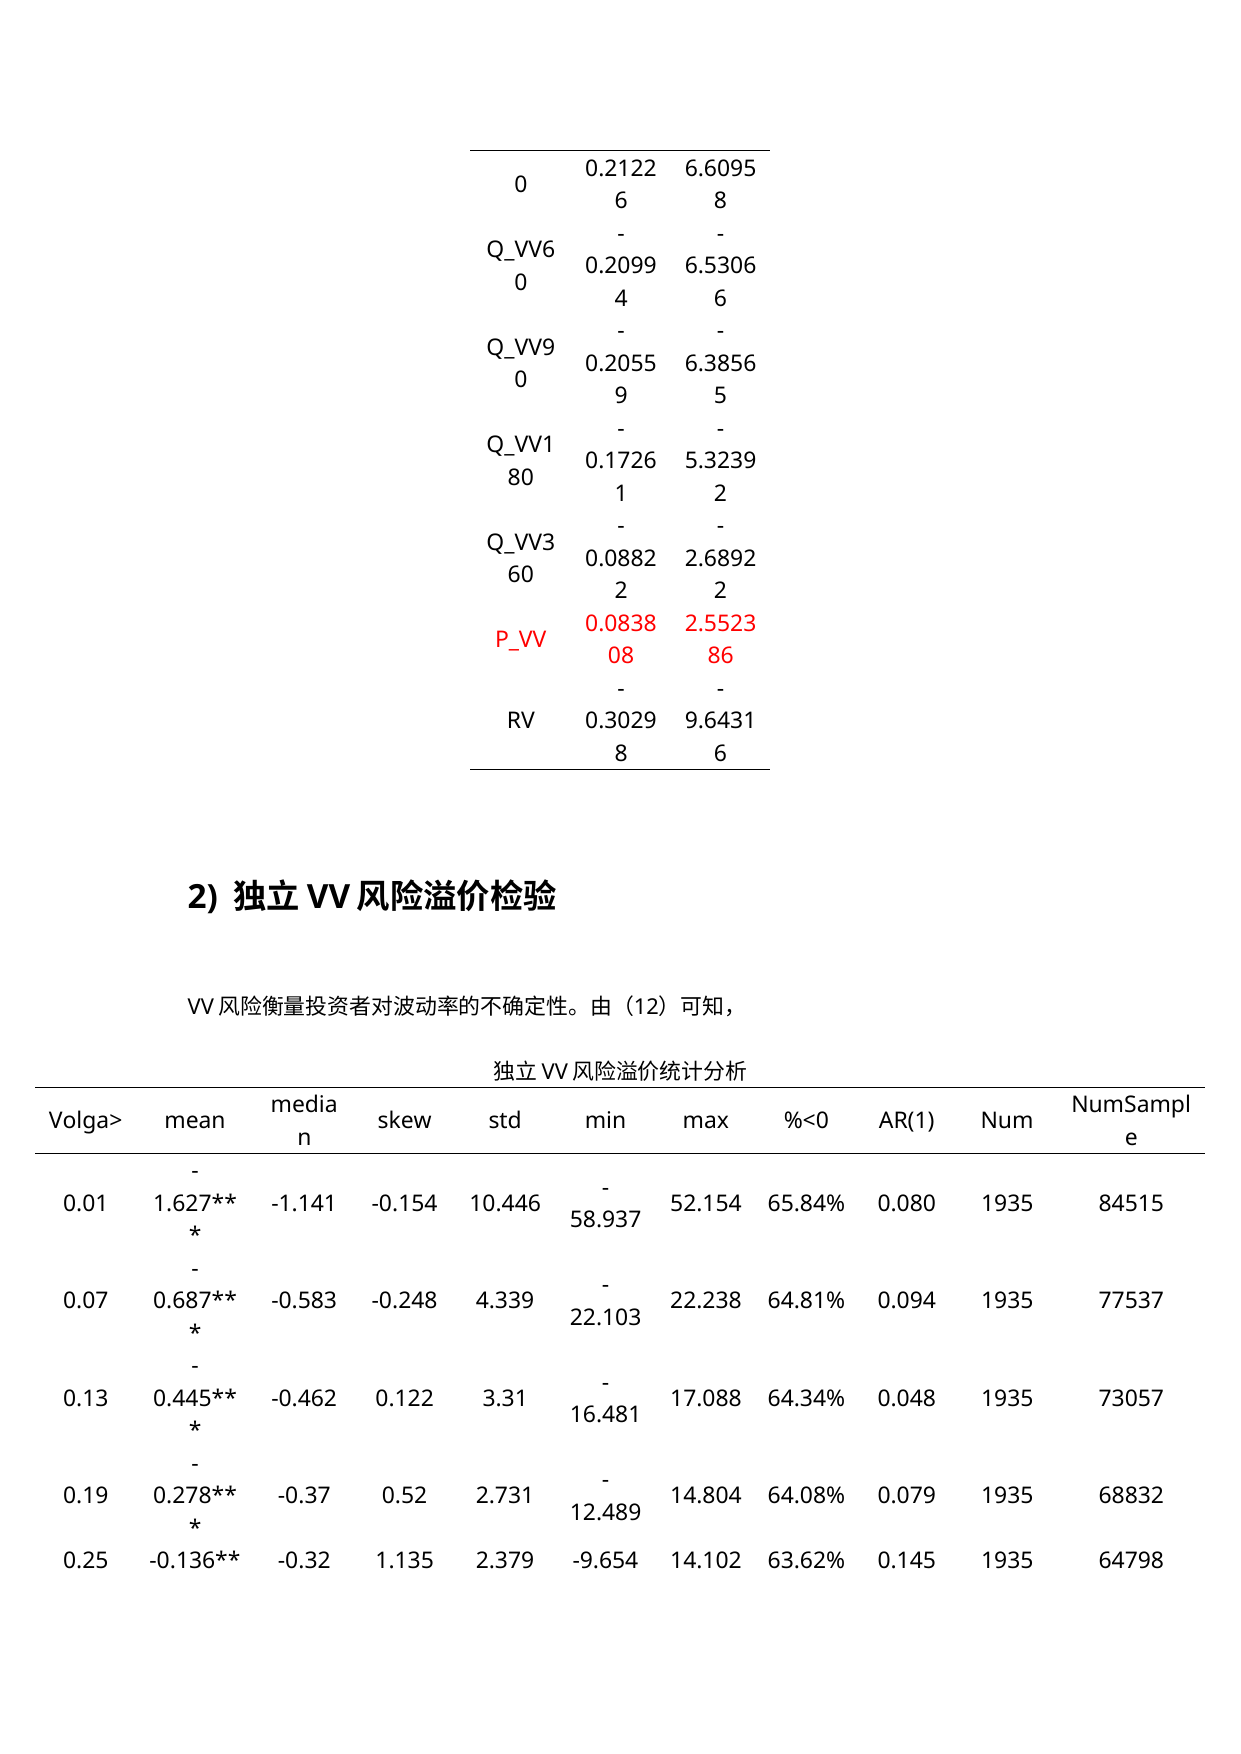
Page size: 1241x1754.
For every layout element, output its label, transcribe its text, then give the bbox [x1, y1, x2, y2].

table_cell 0.07 [35, 1251, 136, 1349]
table_cell -1.141 [254, 1154, 354, 1251]
table_cell 17.088 [655, 1349, 756, 1446]
table_cell -0.687*** [136, 1251, 254, 1349]
table_cell 64.34% [756, 1349, 856, 1446]
table_cell -0.20994 [571, 216, 671, 313]
table_cell 64.08% [756, 1446, 856, 1544]
table_cell 1935 [957, 1544, 1057, 1576]
table_cell 1935 [957, 1154, 1057, 1251]
table_cell 0.13 [35, 1349, 136, 1446]
table_header NumSample [1057, 1088, 1205, 1153]
table_cell -0.462 [254, 1349, 354, 1446]
table_cell 52.154 [655, 1154, 756, 1251]
table_cell -0.21226 [571, 151, 671, 216]
table_cell -16.481 [555, 1349, 655, 1446]
table_header Volga> [35, 1088, 136, 1153]
table_cell -12.489 [555, 1446, 655, 1544]
table_cell 0.079 [856, 1446, 957, 1544]
table_header max [655, 1088, 756, 1153]
table_cell 2.379 [455, 1544, 555, 1576]
table_cell -0.37 [254, 1446, 354, 1544]
table_cell RV [470, 671, 571, 768]
table_cell -6.38565 [671, 314, 770, 411]
table_cell 64.81% [756, 1251, 856, 1349]
table_header skew [354, 1088, 455, 1153]
table_cell 64798 [1057, 1544, 1205, 1576]
table_cell -9.64316 [671, 671, 770, 768]
table_cell -2.68922 [671, 509, 770, 606]
table_header median [254, 1088, 354, 1153]
table_header AR(1) [856, 1088, 957, 1153]
table_cell -6.60958 [671, 151, 770, 216]
table_cell -0.445*** [136, 1349, 254, 1446]
table_cell 14.804 [655, 1446, 756, 1544]
text VV风险衡量投资者对波动率的不确定性。由（12）可知， [187, 989, 1053, 1022]
table_cell 65.84% [756, 1154, 856, 1251]
table_cell 73057 [1057, 1349, 1205, 1446]
table_cell -0.32 [254, 1544, 354, 1576]
table_cell -0.17261 [571, 411, 671, 508]
table_cell 2.731 [455, 1446, 555, 1544]
table_cell 0.145 [856, 1544, 957, 1576]
table_cell -0.20559 [571, 314, 671, 411]
table_cell 1935 [957, 1349, 1057, 1446]
table_cell -0.154 [354, 1154, 455, 1251]
table_cell P_VV [470, 606, 571, 671]
table_cell 0.080 [856, 1154, 957, 1251]
table_cell 0.19 [35, 1446, 136, 1544]
table_cell 1935 [957, 1446, 1057, 1544]
table_cell -6.53066 [671, 216, 770, 313]
table_cell 0.094 [856, 1251, 957, 1349]
table_cell 0.52 [354, 1446, 455, 1544]
table_cell 77537 [1057, 1251, 1205, 1349]
table_cell -5.32392 [671, 411, 770, 508]
table_cell -0.278*** [136, 1446, 254, 1544]
table_cell -9.654 [555, 1544, 655, 1576]
table_cell -0.583 [254, 1251, 354, 1349]
table_cell Q_VV60 [470, 216, 571, 313]
table_cell 22.238 [655, 1251, 756, 1349]
table_cell Q_VV360 [470, 509, 571, 606]
text 独立VV风险溢价统计分析 [187, 1054, 1053, 1087]
table_cell -0.30298 [571, 671, 671, 768]
table_cell 14.102 [655, 1544, 756, 1576]
table_cell 0.083808 [571, 606, 671, 671]
table_cell 10.446 [455, 1154, 555, 1251]
table_cell 1.135 [354, 1544, 455, 1576]
table_cell 3.31 [455, 1349, 555, 1446]
table_cell -58.937 [555, 1154, 655, 1251]
table_cell 84515 [1057, 1154, 1205, 1251]
table_cell 63.62% [756, 1544, 856, 1576]
table_cell 2.552386 [671, 606, 770, 671]
table_cell 0.048 [856, 1349, 957, 1446]
table_cell 68832 [1057, 1446, 1205, 1544]
subtitle 独立VV风险溢价检验 [187, 862, 1053, 927]
table_header %<0 [756, 1088, 856, 1153]
table_cell 0.25 [35, 1544, 136, 1576]
table_cell 0.01 [35, 1154, 136, 1251]
table_cell 0.122 [354, 1349, 455, 1446]
table_header std [455, 1088, 555, 1153]
table_cell 1935 [957, 1251, 1057, 1349]
table_header Num [957, 1088, 1057, 1153]
table_cell -22.103 [555, 1251, 655, 1349]
table_cell Q_VV90 [470, 314, 571, 411]
table_cell -0.08822 [571, 509, 671, 606]
table_cell -1.627*** [136, 1154, 254, 1251]
table_cell 4.339 [455, 1251, 555, 1349]
table_cell -0.136** [136, 1544, 254, 1576]
table_header mean [136, 1088, 254, 1153]
table_header min [555, 1088, 655, 1153]
table_cell -0.248 [354, 1251, 455, 1349]
table_cell Q_VV180 [470, 411, 571, 508]
table_cell Q_VV30 [470, 151, 571, 216]
